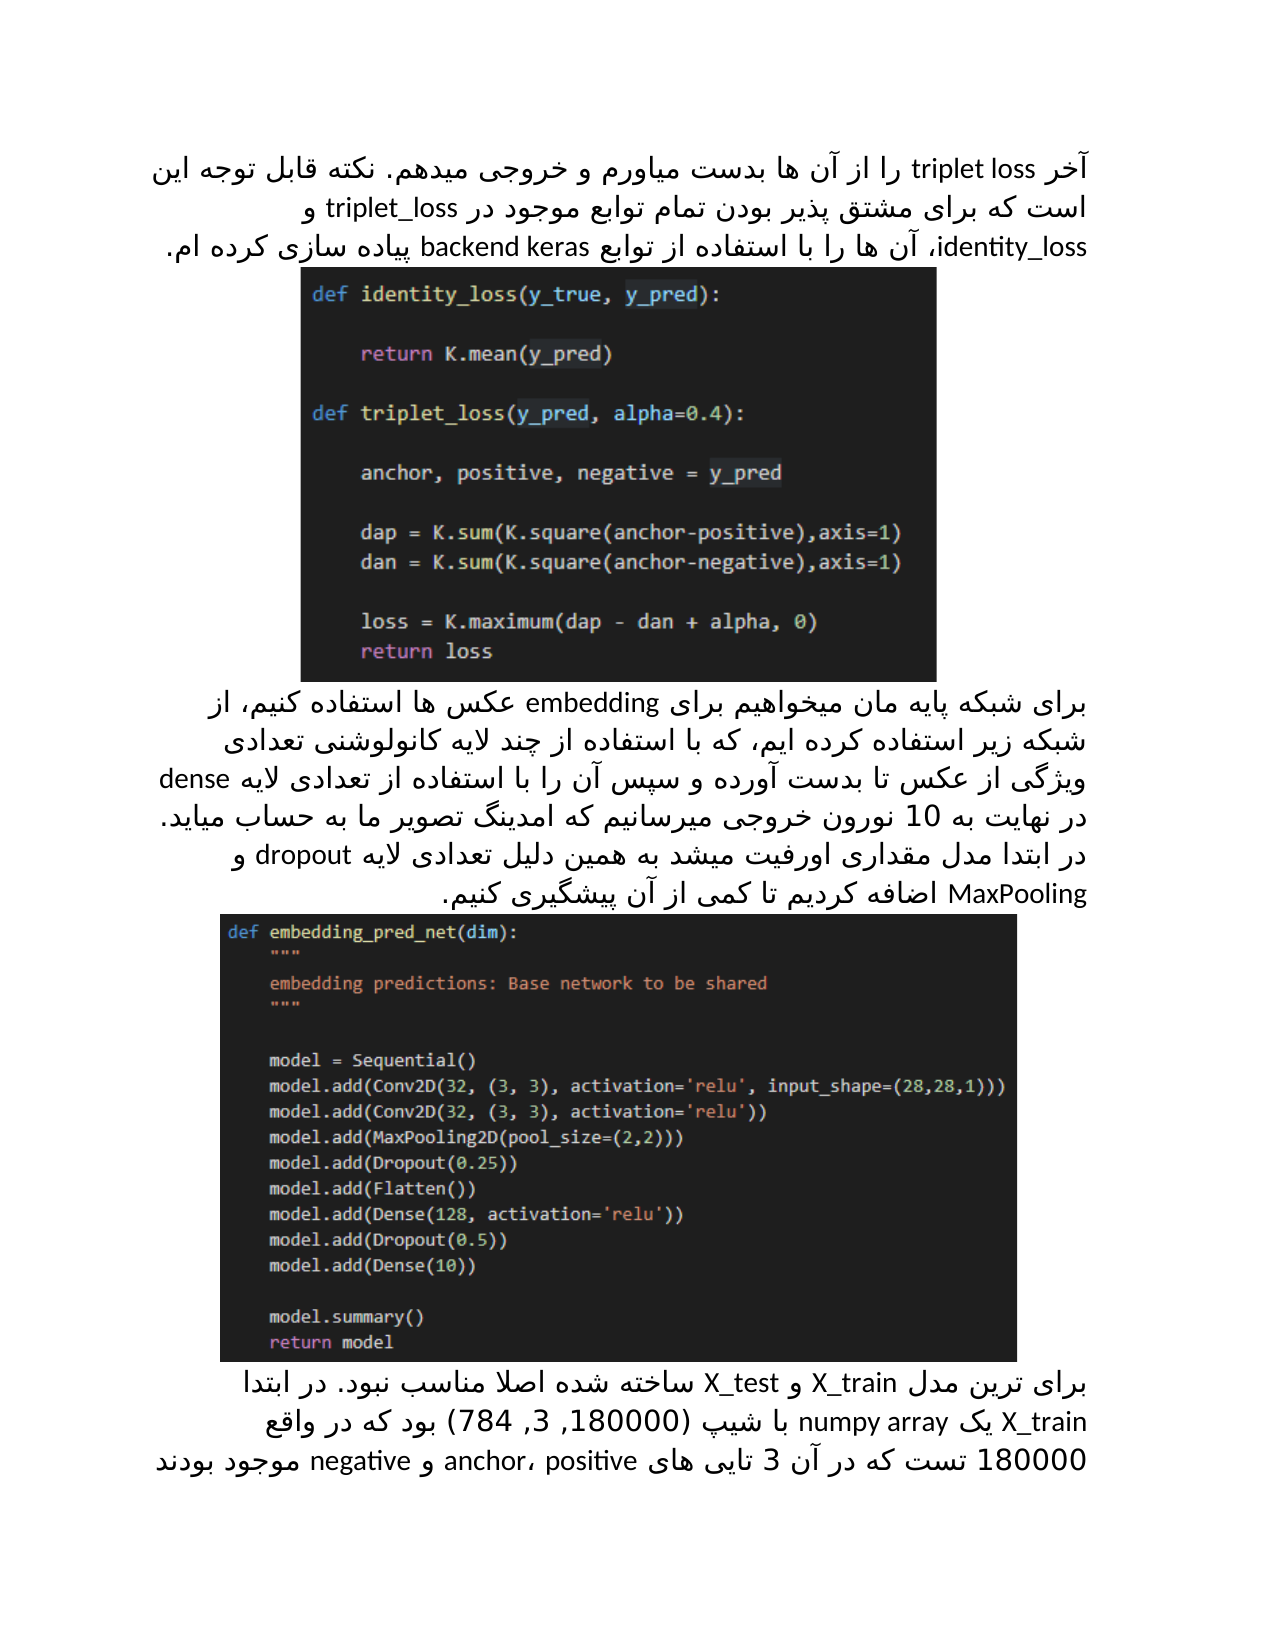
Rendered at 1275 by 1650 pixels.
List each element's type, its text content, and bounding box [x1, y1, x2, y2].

picture [300, 267, 937, 682]
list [150, 150, 1087, 264]
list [150, 1364, 1087, 1478]
picture [220, 914, 1018, 1362]
list برای شبکه پایه مان میخواهیم برای embedding عکس ها استفاده کنیم، از شبکه زیر استفاده کرده ایم، که با استفاده از چند لایه کانولوشنی تعدادی ویژگی از عکس تا بدست آورده و سپس آن را با استفاده از تعدادی لایه dense در نهایت به 10 نورون خروجی میرسانیم که امدینگ تصویر ما به حساب میاید. در ابتدا مدل مقداری اورفیت میشد به همین دلیل تعدادی لایه dropout و MaxPooling اضافه کردیم تا کمی از آن پیشگیری کنیم. [150, 684, 1087, 911]
